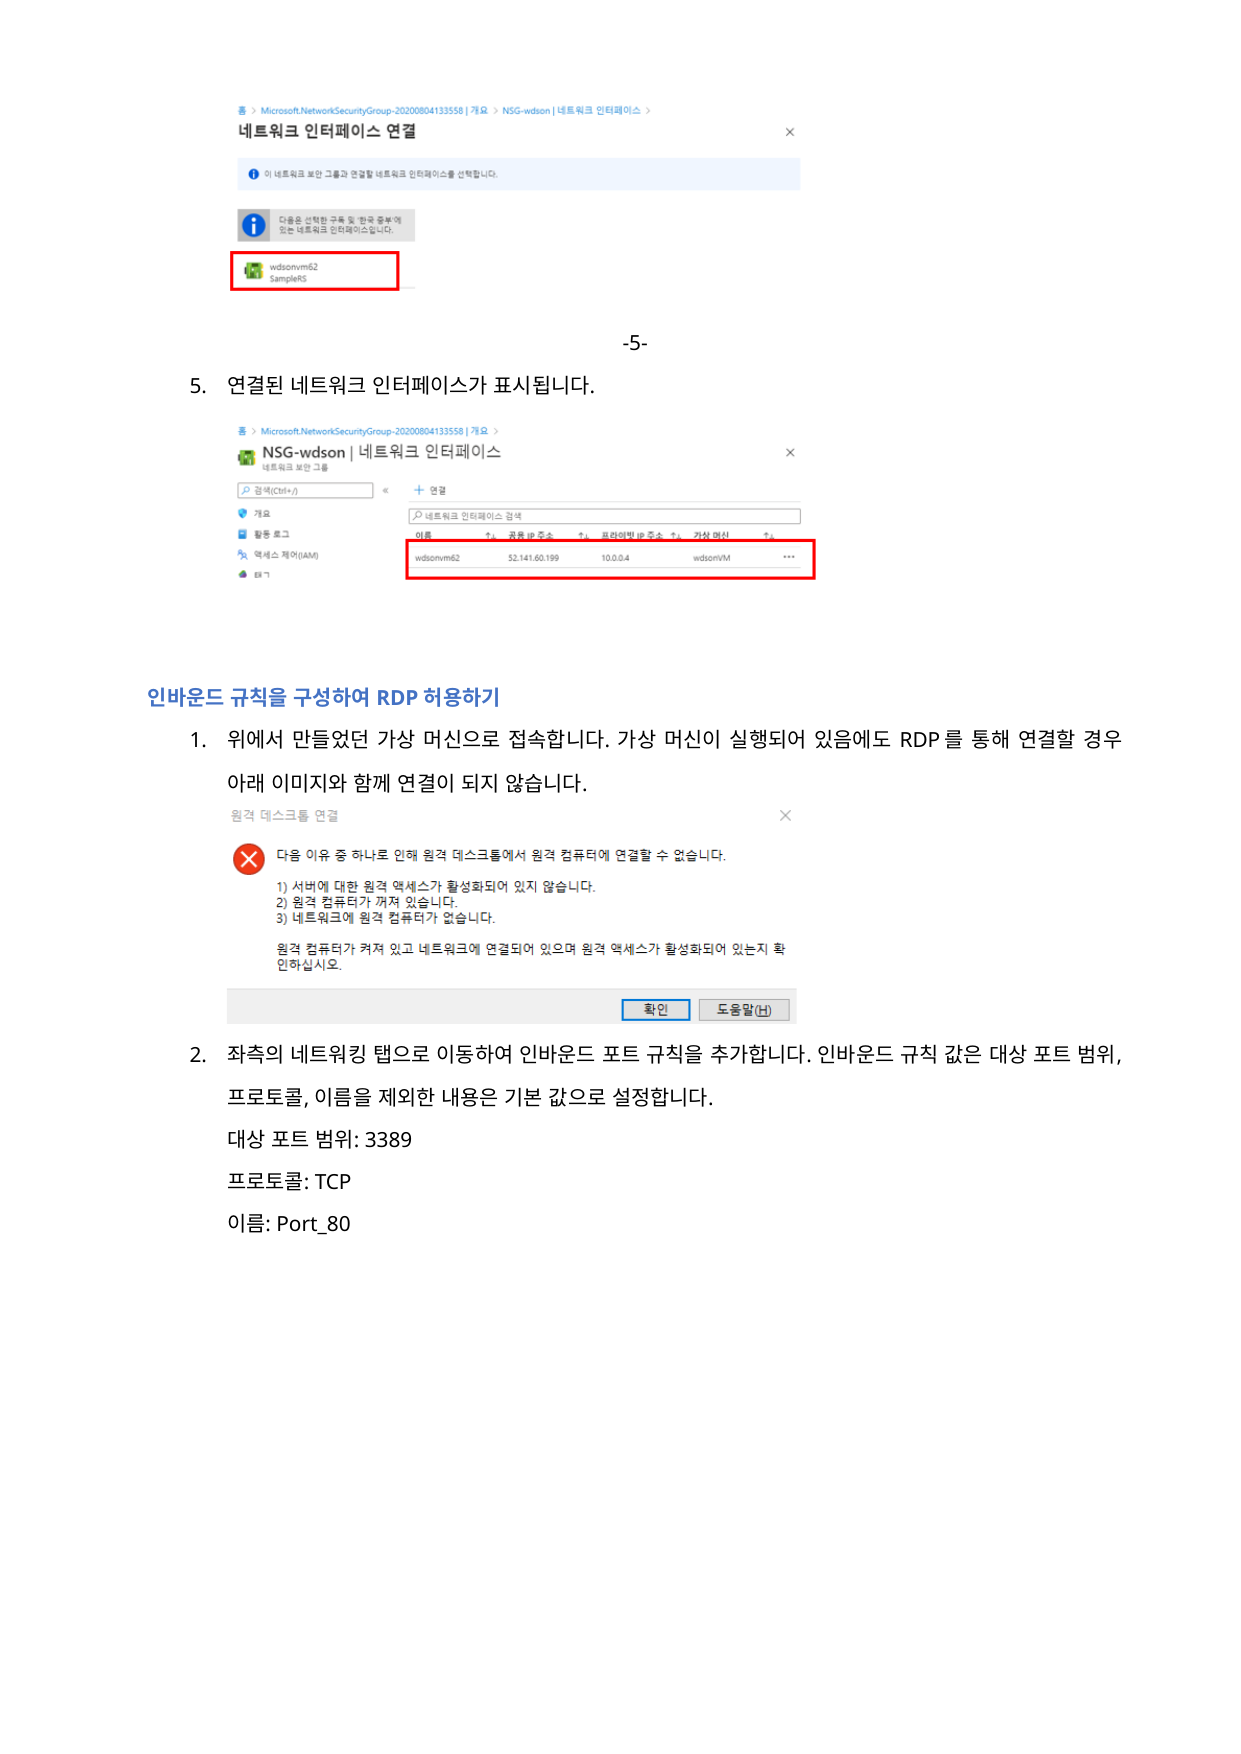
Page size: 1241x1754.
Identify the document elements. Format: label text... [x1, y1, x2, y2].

list 대상 포트 범위: 3389 [227, 1119, 1122, 1157]
text -5- [148, 324, 1122, 361]
picture [226, 805, 797, 1024]
list 프로토콜: TCP [227, 1161, 1122, 1199]
picture [226, 407, 824, 608]
list 위에서 만들었던 가상 머신으로 접속합니다. 가상 머신이 실행되어 있음에도 RDP를 통해 연결할 경우 아래 이미지와 함께 연결이 되지 않습니다. [189, 720, 1122, 801]
text 인바운드 규칙을 구성하여 RDP 허용하기 [148, 678, 1122, 716]
picture [226, 94, 808, 294]
list 좌측의 네트워킹 탭으로 이동하여 인바운드 포트 규칙을 추가합니다. 인바운드 규칙 값은 대상 포트 범위, 프로토콜, 이름을 제외한 내용은 기본 값으로 설정합니다. [189, 1034, 1122, 1115]
list 이름: Port_80 [227, 1203, 1122, 1241]
list 연결된 네트워크 인터페이스가 표시됩니다. [189, 365, 1122, 403]
